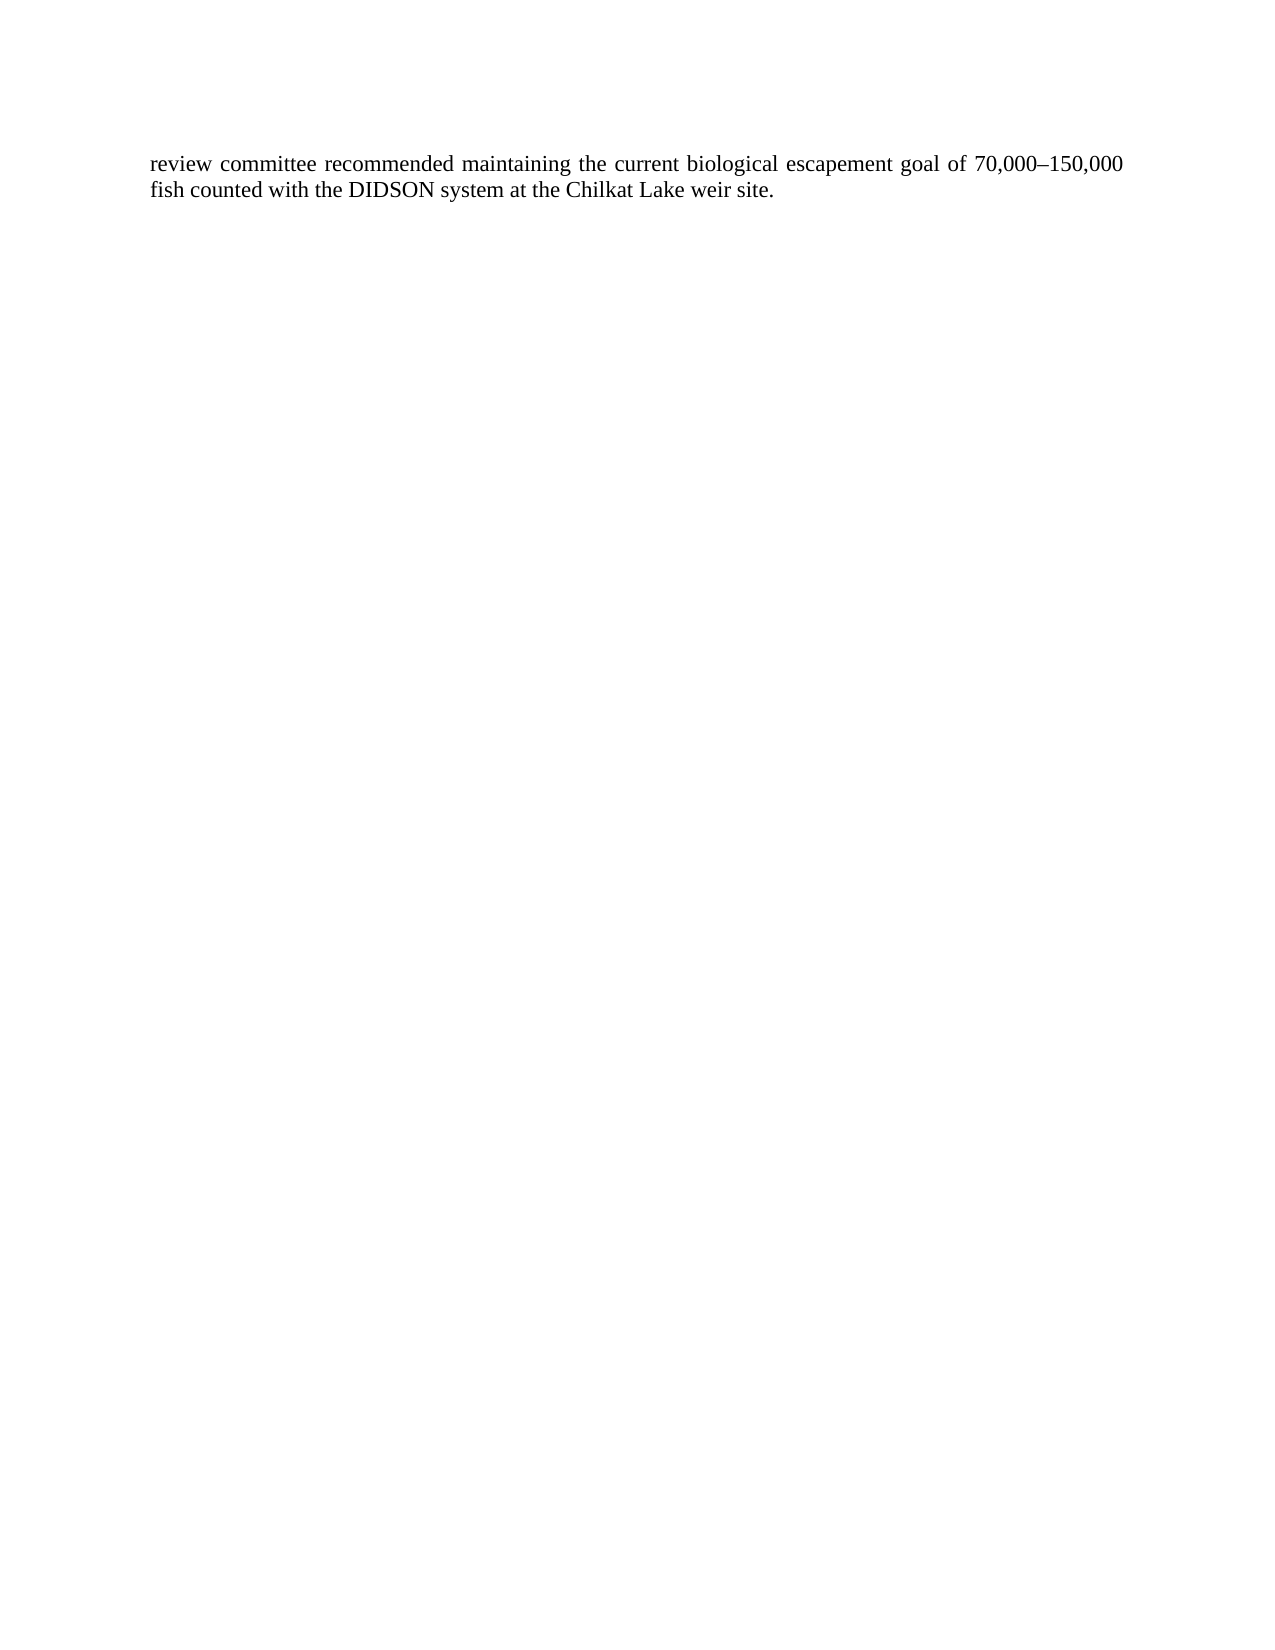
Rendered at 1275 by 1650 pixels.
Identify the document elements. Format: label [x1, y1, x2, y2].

text [150, 150, 1125, 203]
